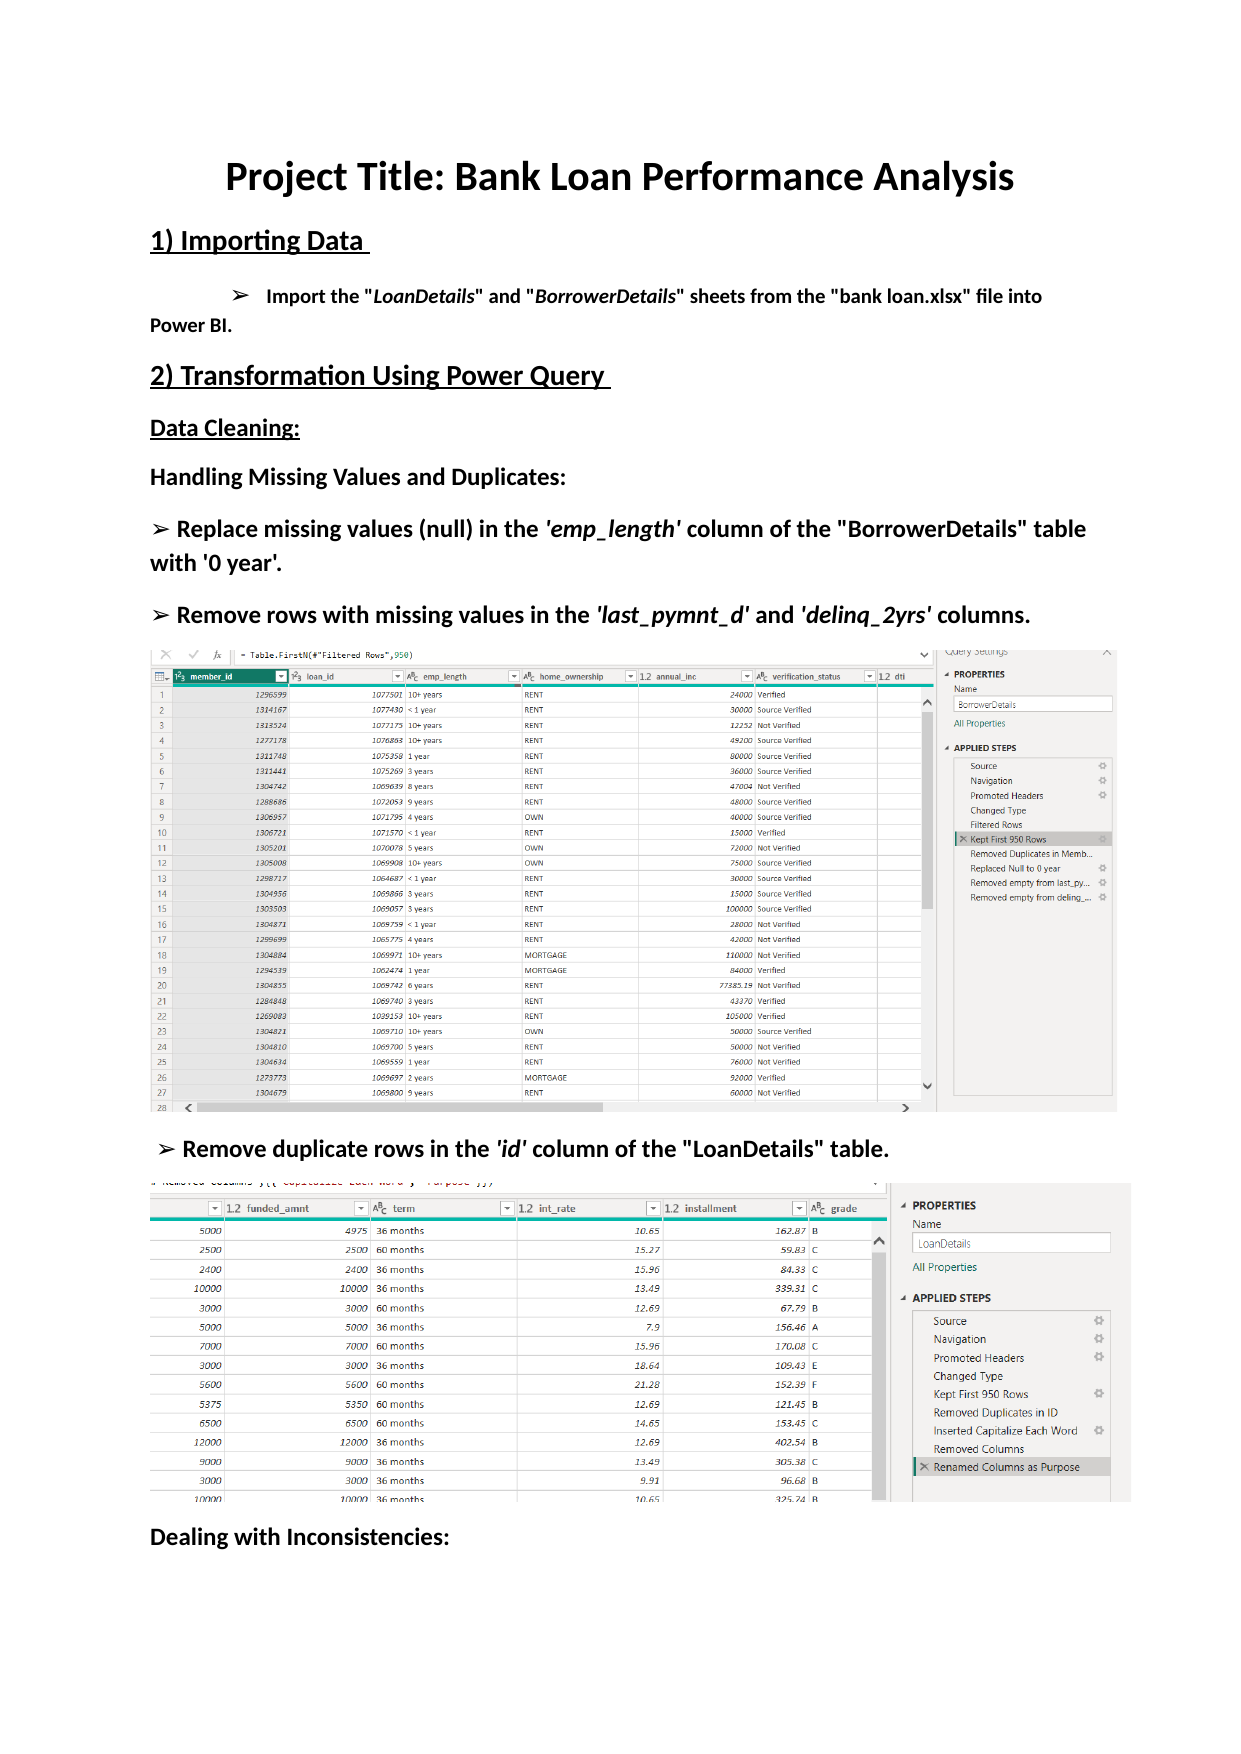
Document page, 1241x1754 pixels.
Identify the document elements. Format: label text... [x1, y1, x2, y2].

text ➢ Remove rows with missing values in the 'last_pymnt_d' and 'delinq_2yrs' columns. [150, 597, 1090, 631]
text ➢ Remove duplicate rows in the 'id' column of the "LoanDetails" table. [150, 1130, 1090, 1164]
text ➢ Replace missing values (null) in the 'emp_length' column of the "BorrowerDetails" table with '0 year'. [150, 511, 1090, 578]
text Project Title: Bank Loan Performance Analysis [150, 150, 1090, 201]
text 2) Transformation Using Power Query [150, 357, 1090, 392]
picture [150, 650, 1118, 1112]
text ➢ Import the "LoanDetails" and "BorrowerDetails" sheets from the "bank loan.xlsx" file into Power BI. [150, 277, 1090, 338]
text Handling Missing Values and Duplicates: [150, 461, 1090, 492]
text Data Cleaning: [150, 412, 1090, 442]
text 1) Importing Data [150, 222, 1090, 257]
text Dealing with Inconsistencies: [150, 1521, 1090, 1551]
picture [150, 1183, 1132, 1502]
